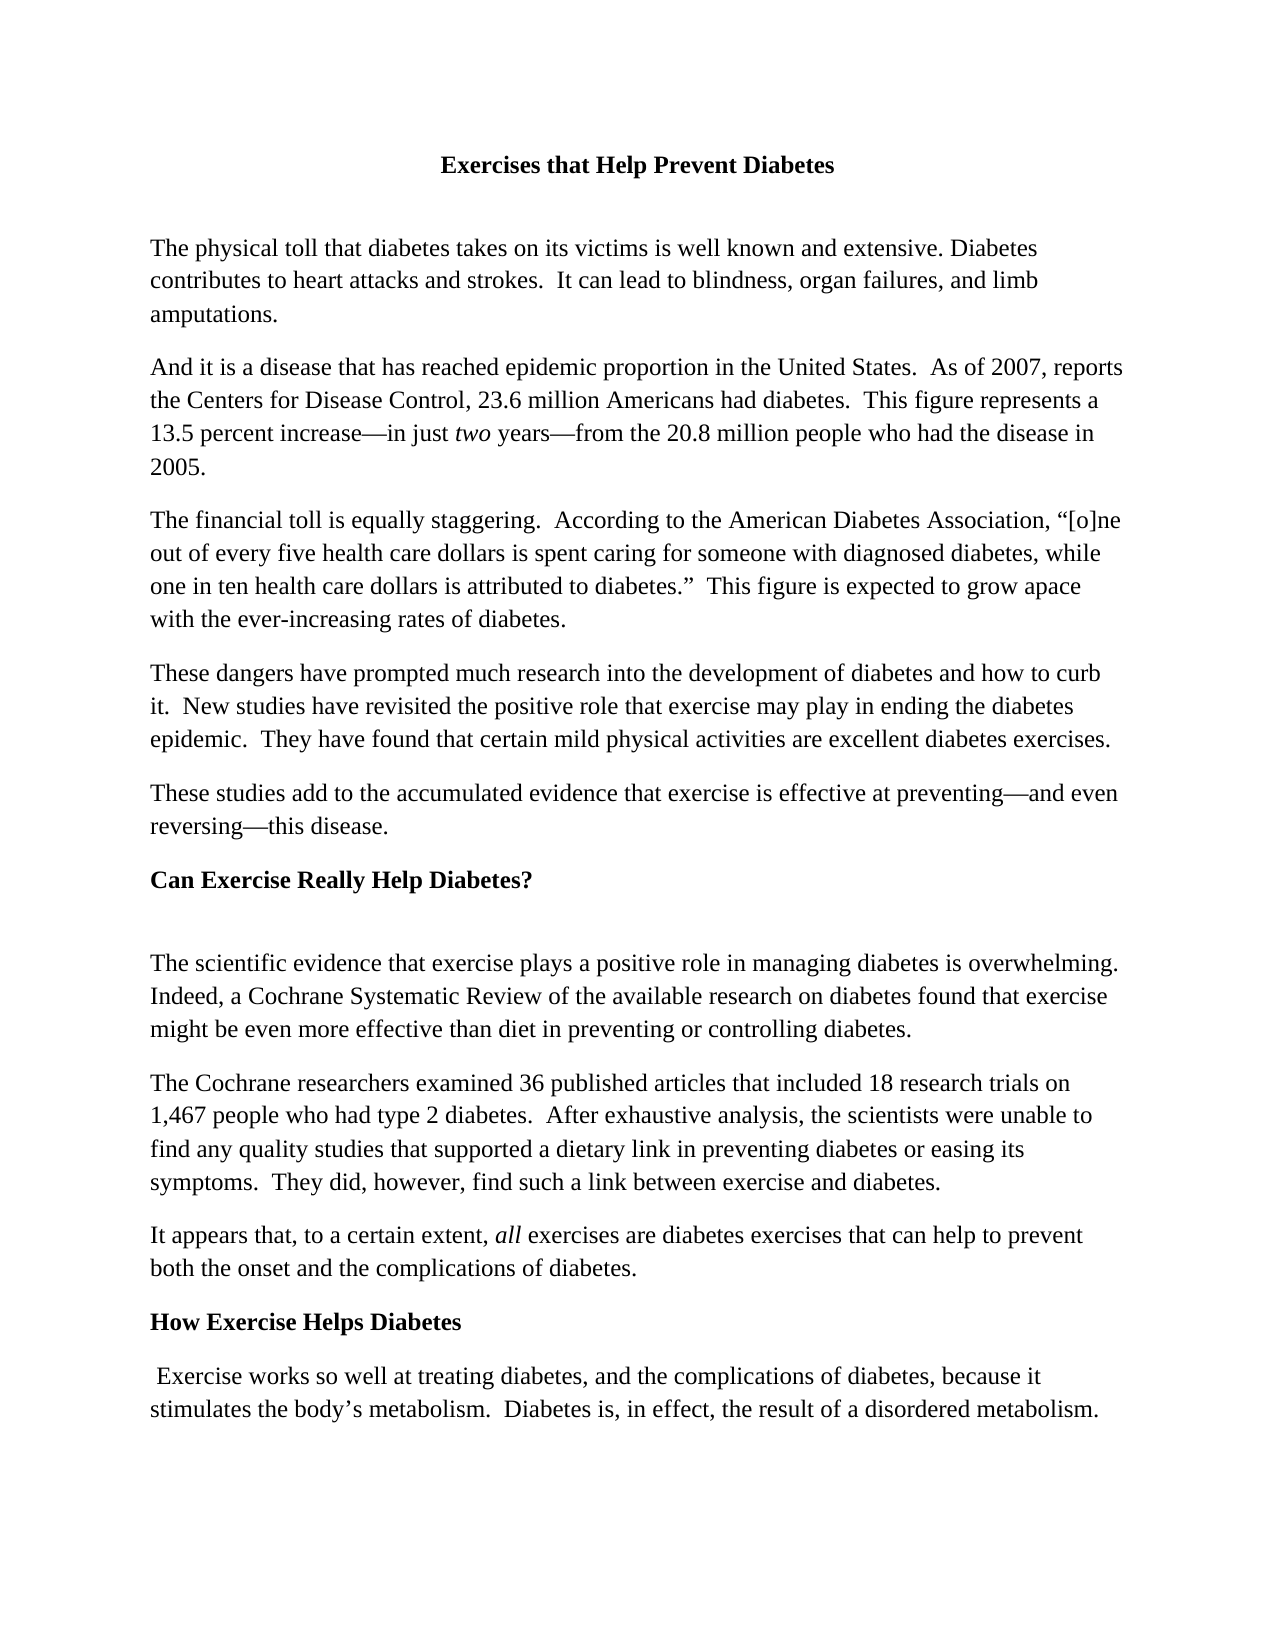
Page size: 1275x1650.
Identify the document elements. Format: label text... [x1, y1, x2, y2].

text Exercise works so well at treating diabetes, and the complications of diabetes, because it stimulates the body’s metabolism. Diabetes is, in effect, the result of a disordered metabolism. [150, 1361, 1125, 1423]
text It appears that, to a certain extent, all exercises are diabetes exercises that can help to prevent both the onset and the complications of diabetes. [150, 1221, 1125, 1282]
text These studies add to the accumulated evidence that exercise is effective at preventing—and even reversing—this disease. [150, 778, 1125, 840]
text These dangers have prompted much research into the development of diabetes and how to curb it. New studies have revisited the positive role that exercise may play in ending the diabetes epidemic. They have found that certain mild physical activities are excellent diabetes exercises. [150, 658, 1125, 753]
text The Cochrane researchers examined 36 published articles that included 18 research trials on 1,467 people who had type 2 diabetes. After exhaustive analysis, the scientists were unable to find any quality studies that supported a dietary link in preventing diabetes or easing its symptoms. They did, however, find such a link between exercise and diabetes. [150, 1068, 1125, 1195]
text The physical toll that diabetes takes on its victims is well known and extensive. Diabetes contributes to heart attacks and strokes. It can lead to blindness, organ failures, and limb amputations. [150, 233, 1125, 327]
text The financial toll is equally staggering. According to the American Diabetes Association, “[o]ne out of every five health care dollars is spent caring for someone with diagnosed diabetes, while one in ten health care dollars is attributed to diabetes.” This figure is expected to grow apace with the ever-increasing rates of diabetes. [150, 505, 1125, 633]
text And it is a disease that has reached epidemic proportion in the United States. As of 2007, reports the Centers for Disease Control, 23.6 million Americans had diabetes. This figure represents a 13.5 percent increase—in just two years—from the 20.8 million people who had the disease in 2005. [150, 352, 1125, 480]
text The scientific evidence that exercise plays a positive role in managing diabetes is overwhelming. Indeed, a Cochrane Systematic Review of the available research on diabetes found that exercise might be even more effective than diet in preventing or controlling diabetes. [150, 948, 1125, 1042]
title Exercises that Help Prevent Diabetes [150, 150, 1125, 179]
subtitle Can Exercise Really Help Diabetes? [150, 865, 1125, 894]
text How Exercise Helps Diabetes [150, 1307, 1125, 1336]
